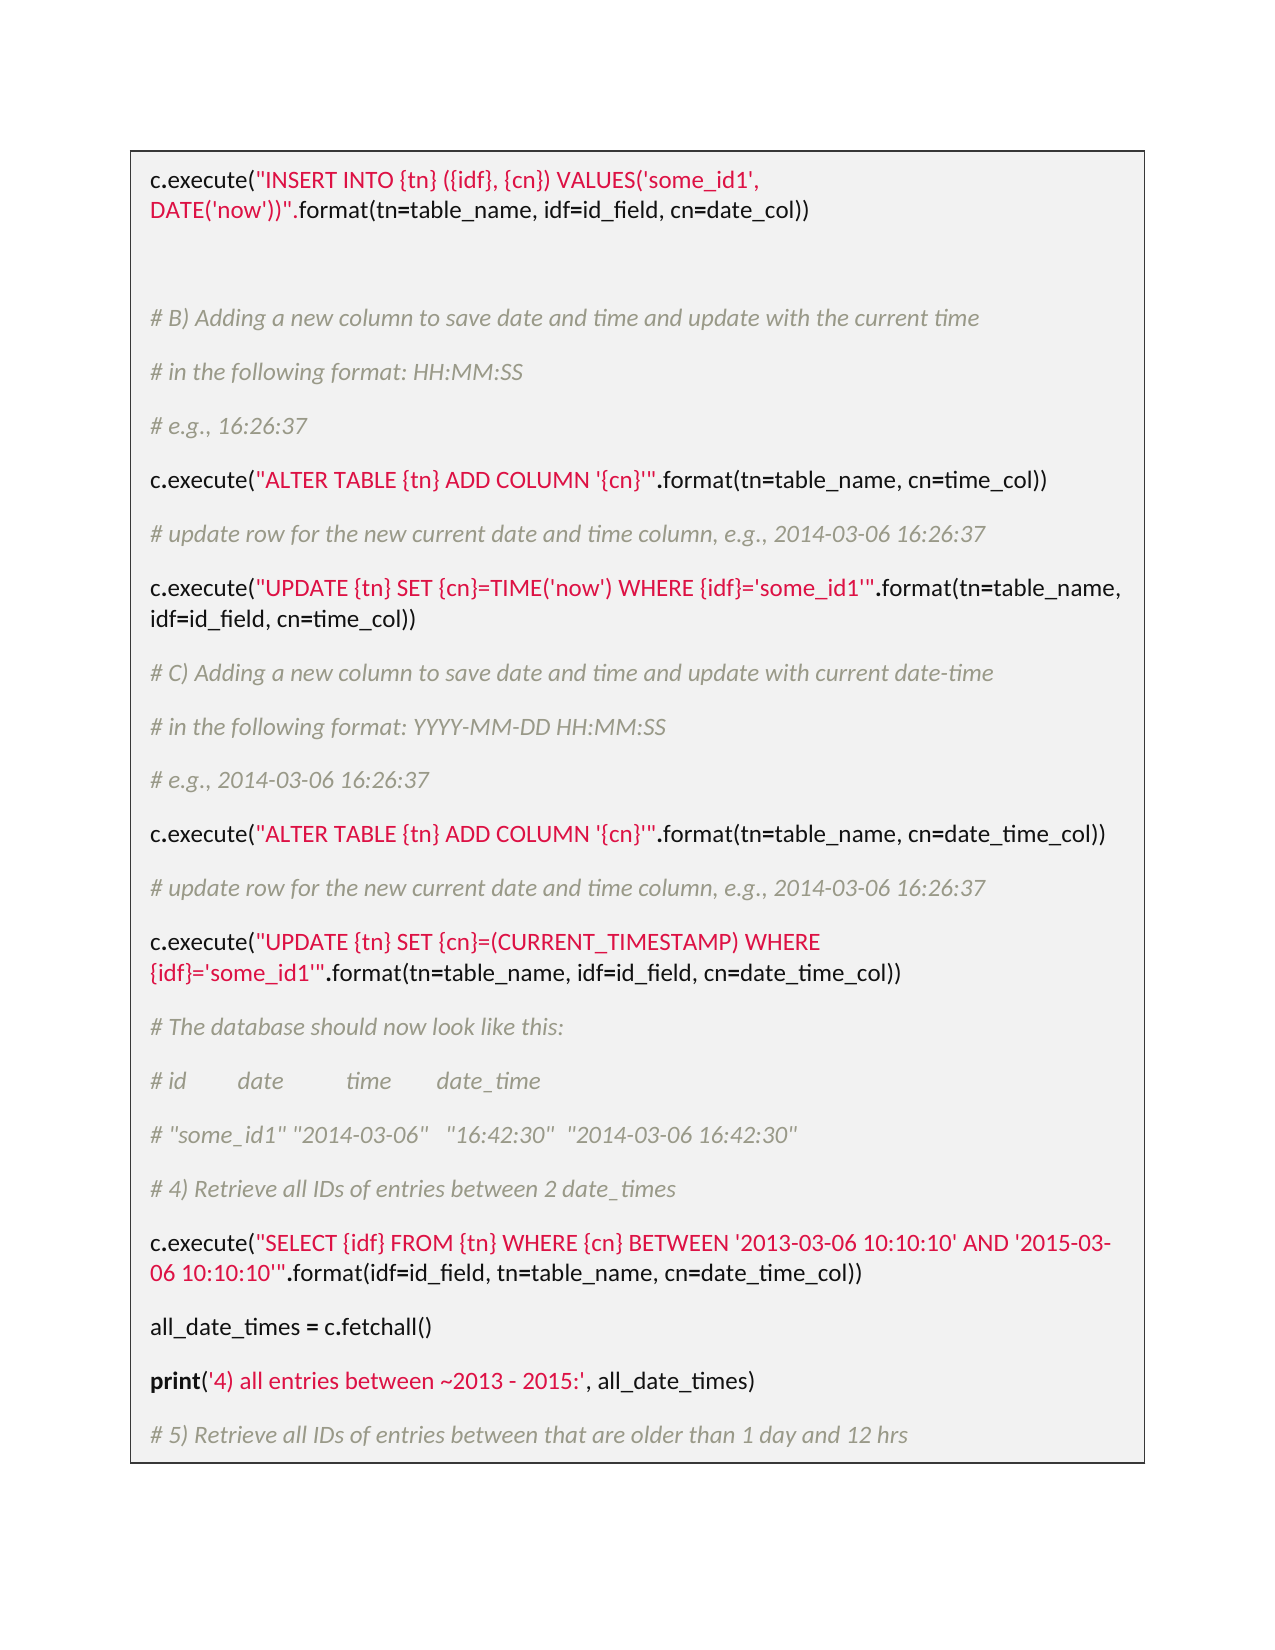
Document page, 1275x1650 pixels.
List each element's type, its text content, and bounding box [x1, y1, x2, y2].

text # in the following format: YYYY-MM-DD HH:MM:SS [131, 697, 1144, 741]
text # update row for the new current date and time column, e.g., 2014-03-06 16:26:37 [131, 504, 1144, 549]
text # C) Adding a new column to save date and time and update with current date-time [131, 643, 1144, 687]
text # The database should now look like this: [131, 997, 1144, 1042]
text c.execute("UPDATE {tn} SET {cn}=(CURRENT_TIMESTAMP) WHERE {idf}='some_id1'".format(tn=table_name, idf=id_field, cn=date_time_col)) [131, 912, 1144, 988]
text c.execute("ALTER TABLE {tn} ADD COLUMN '{cn}'".format(tn=table_name, cn=time_col)) [131, 450, 1144, 495]
text # e.g., 2014-03-06 16:26:37 [131, 751, 1144, 795]
text # e.g., 16:26:37 [131, 396, 1144, 441]
text # 4) Retrieve all IDs of entries between 2 date_times [131, 1159, 1144, 1203]
text print('4) all entries between ~2013 - 2015:', all_date_times) [131, 1351, 1144, 1396]
text c.execute("UPDATE {tn} SET {cn}=TIME('now') WHERE {idf}='some_id1'".format(tn=table_name, idf=id_field, cn=time_col)) [131, 558, 1144, 633]
text # "some_id1" "2014-03-06" "16:42:30" "2014-03-06 16:42:30" [131, 1105, 1144, 1149]
text # 5) Retrieve all IDs of entries between that are older than 1 day and 12 hrs [131, 1405, 1144, 1462]
text # in the following format: HH:MM:SS [131, 342, 1144, 387]
text c.execute("SELECT {idf} FROM {tn} WHERE {cn} BETWEEN '2013-03-06 10:10:10' AND '2015-03-06 10:10:10'".format(idf=id_field, tn=table_name, cn=date_time_col)) [131, 1213, 1144, 1288]
text all_date_times = c.fetchall() [131, 1297, 1144, 1342]
text # B) Adding a new column to save date and time and update with the current time [131, 288, 1144, 333]
text c.execute("INSERT INTO {tn} ({idf}, {cn}) VALUES('some_id1', DATE('now'))".format(tn=table_name, idf=id_field, cn=date_col)) [131, 152, 1144, 225]
text # update row for the new current date and time column, e.g., 2014-03-06 16:26:37 [131, 858, 1144, 903]
text c.execute("ALTER TABLE {tn} ADD COLUMN '{cn}'".format(tn=table_name, cn=date_time_col)) [131, 804, 1144, 849]
text # id date time date_time [131, 1051, 1144, 1096]
